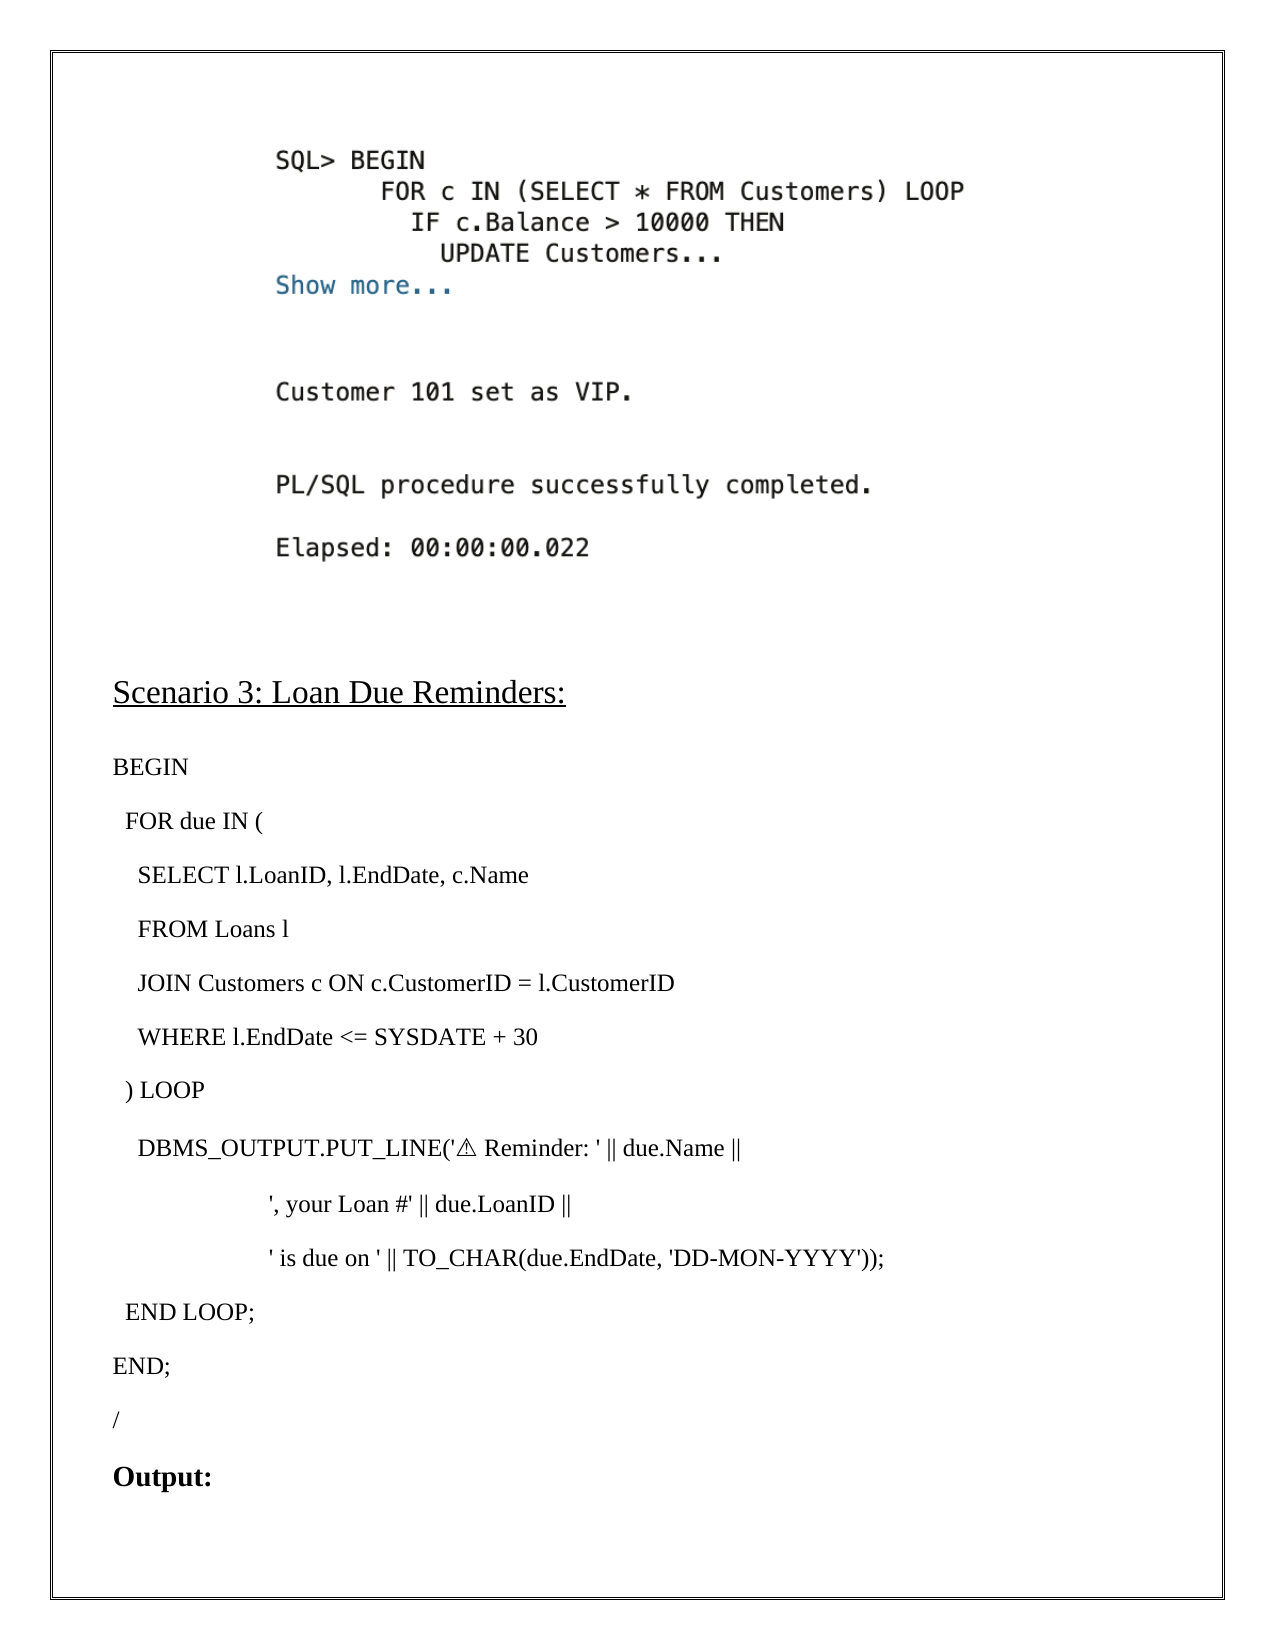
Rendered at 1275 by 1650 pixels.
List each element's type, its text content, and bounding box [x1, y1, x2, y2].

text END; [112, 1351, 1162, 1380]
text / [112, 1405, 1162, 1434]
text FOR due IN ( [112, 806, 1162, 835]
text Output: [112, 1459, 1162, 1492]
text WHERE l.EndDate <= SYSDATE + 30 [112, 1022, 1162, 1051]
text ' is due on ' || TO_CHAR(due.EndDate, 'DD-MON-YYYY')); [112, 1243, 1162, 1272]
text ', your Loan #' || due.LoanID || [112, 1189, 1162, 1218]
text JOIN Customers c ON c.CustomerID = l.CustomerID [112, 968, 1162, 997]
text ) LOOP [112, 1076, 1162, 1104]
text SELECT l.LoanID, l.EndDate, c.Name [112, 860, 1162, 889]
text DBMS_OUTPUT.PUT_LINE('⚠️ Reminder: ' || due.Name || [112, 1129, 1162, 1163]
subtitle Scenario 3: Loan Due Reminders: [112, 672, 1162, 711]
text END LOOP; [112, 1297, 1162, 1326]
text FROM Loans l [112, 914, 1162, 943]
picture [254, 120, 1022, 583]
text BEGIN [112, 722, 1162, 781]
